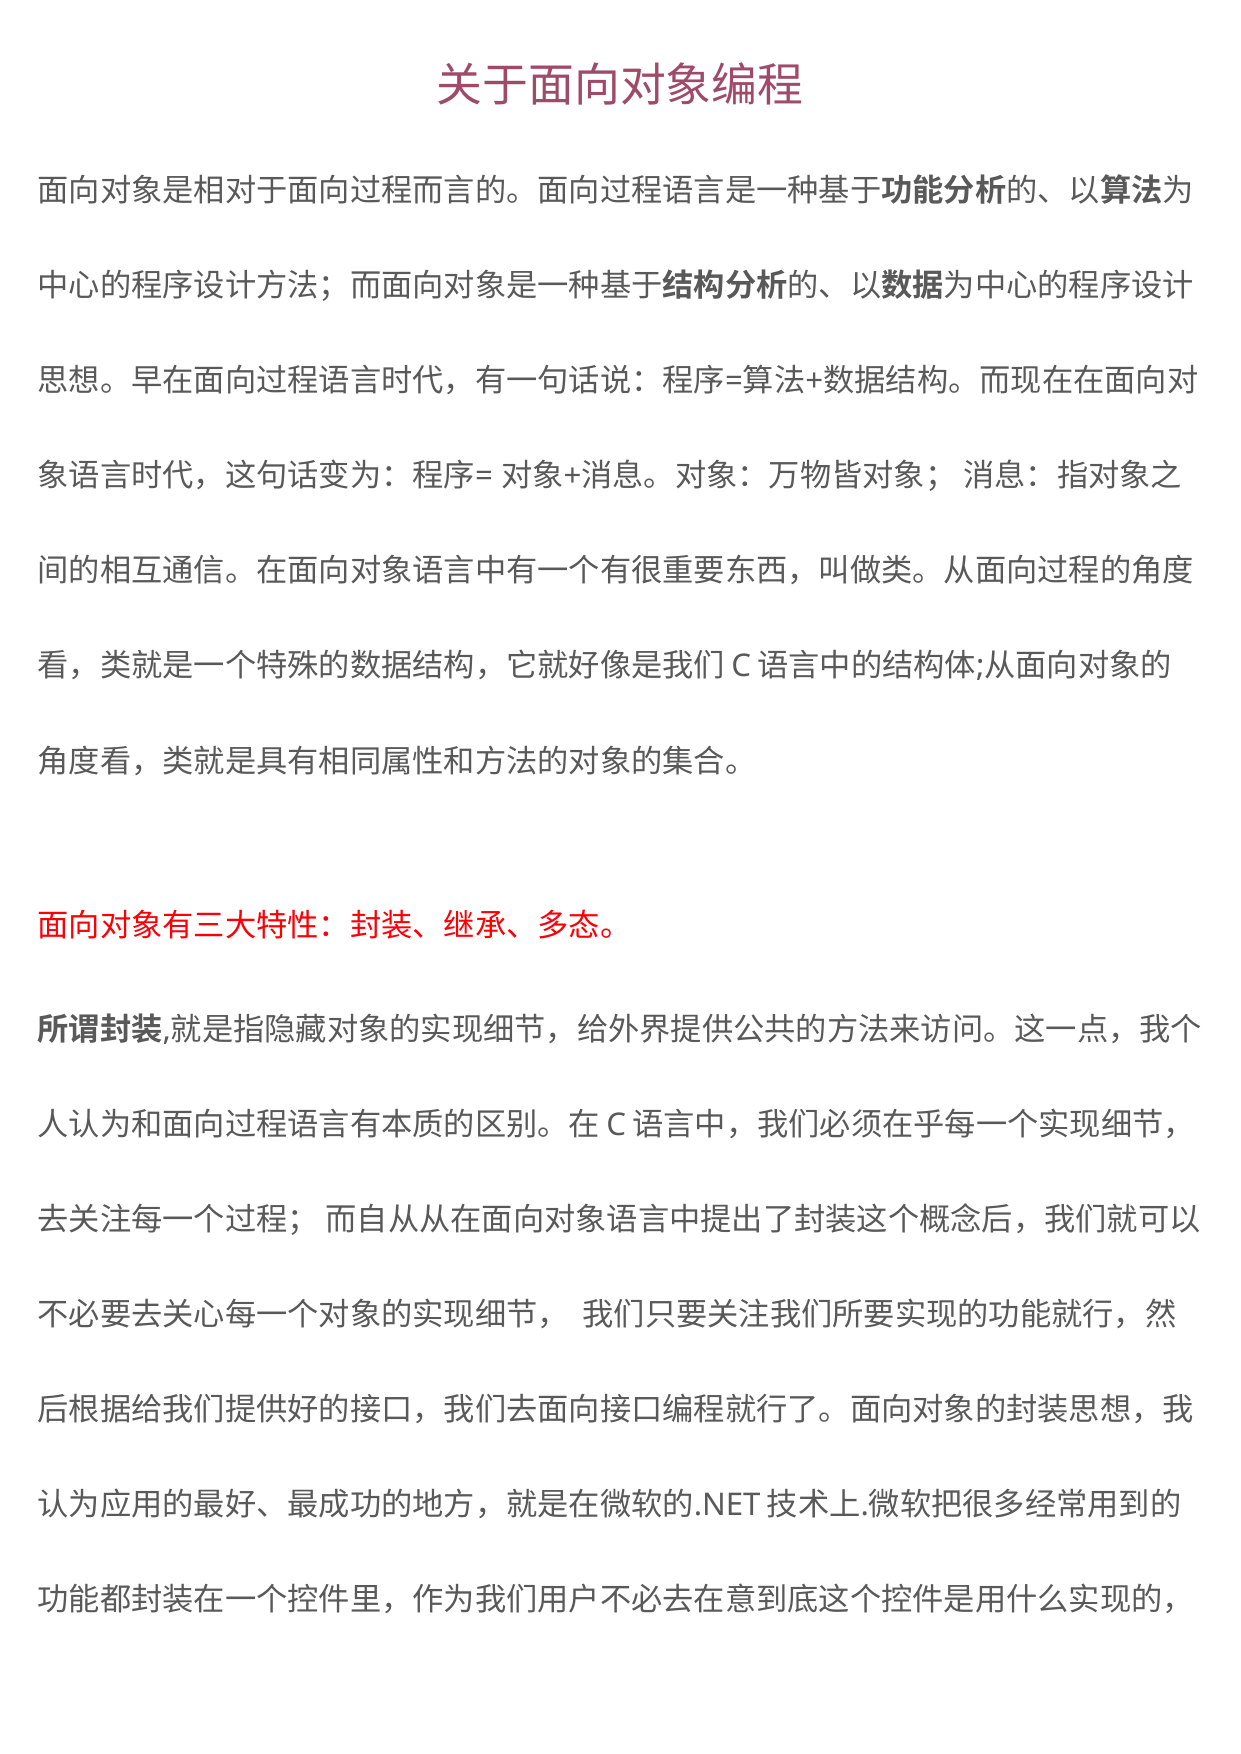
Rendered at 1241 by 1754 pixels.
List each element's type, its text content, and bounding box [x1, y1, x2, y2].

text 面向对象是相对于面向过程而言的。面向过程语言是一种基于功能分析的、以算法为中心的程序设计方法；而面向对象是一种基于结构分析的、以数据为中心的程序设计思想。早在面向过程语言时代，有一句话说：程序=算法+数据结构。而现在在面向对象语言时代，这句话变为：程序= 对象+消息。对象：万物皆对象； 消息：指对象之间的相互通信。在面向对象语言中有一个有很重要东西，叫做类。从面向过程的角度看，类就是一个特殊的数据结构，它就好像是我们C语言中的结构体;从面向对象的角度看，类就是具有相同属性和方法的对象的集合。 [37, 144, 1202, 802]
text 面向对象有三大特性：封装、继承、多态。 [37, 878, 1202, 966]
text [37, 982, 1202, 1641]
text 关于面向对象编程 [37, 38, 1202, 126]
